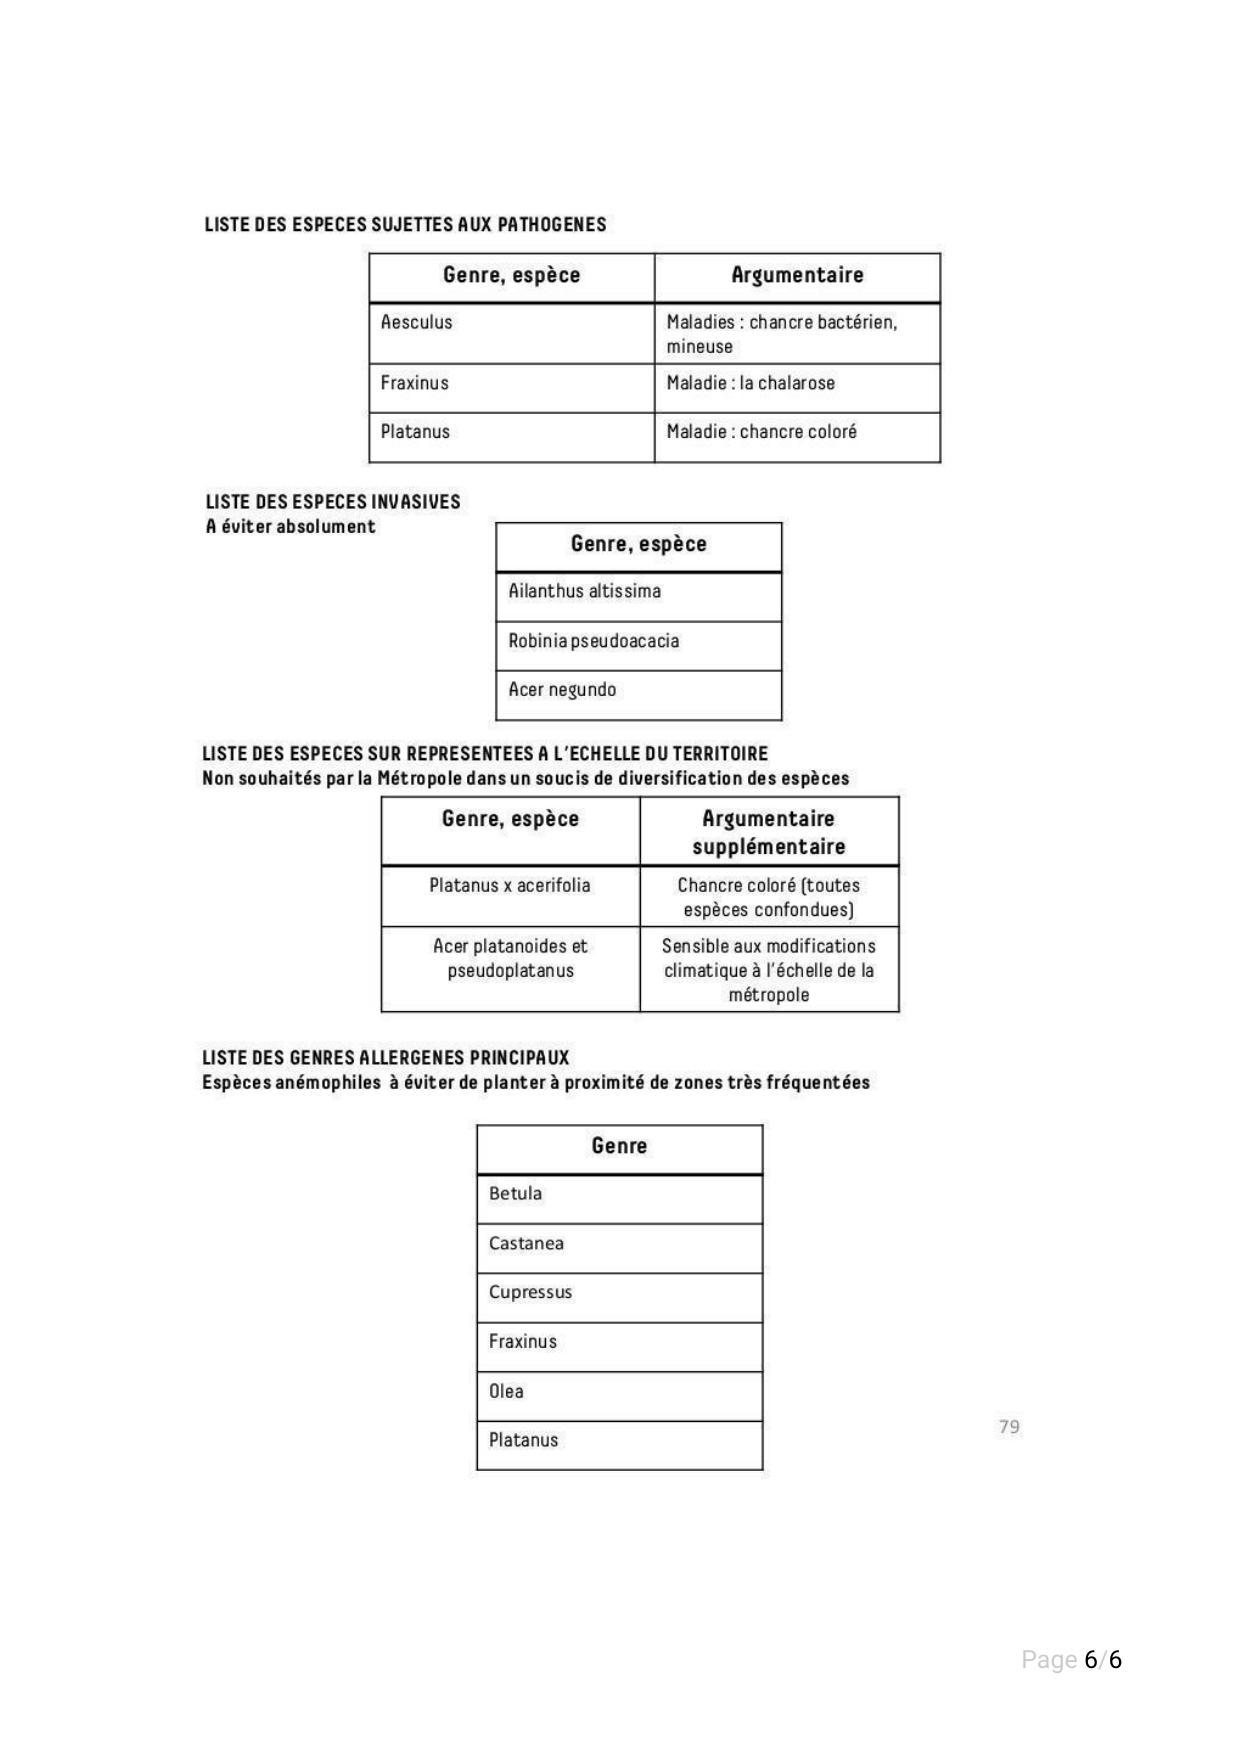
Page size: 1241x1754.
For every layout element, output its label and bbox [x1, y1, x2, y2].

picture [118, 118, 1123, 1539]
